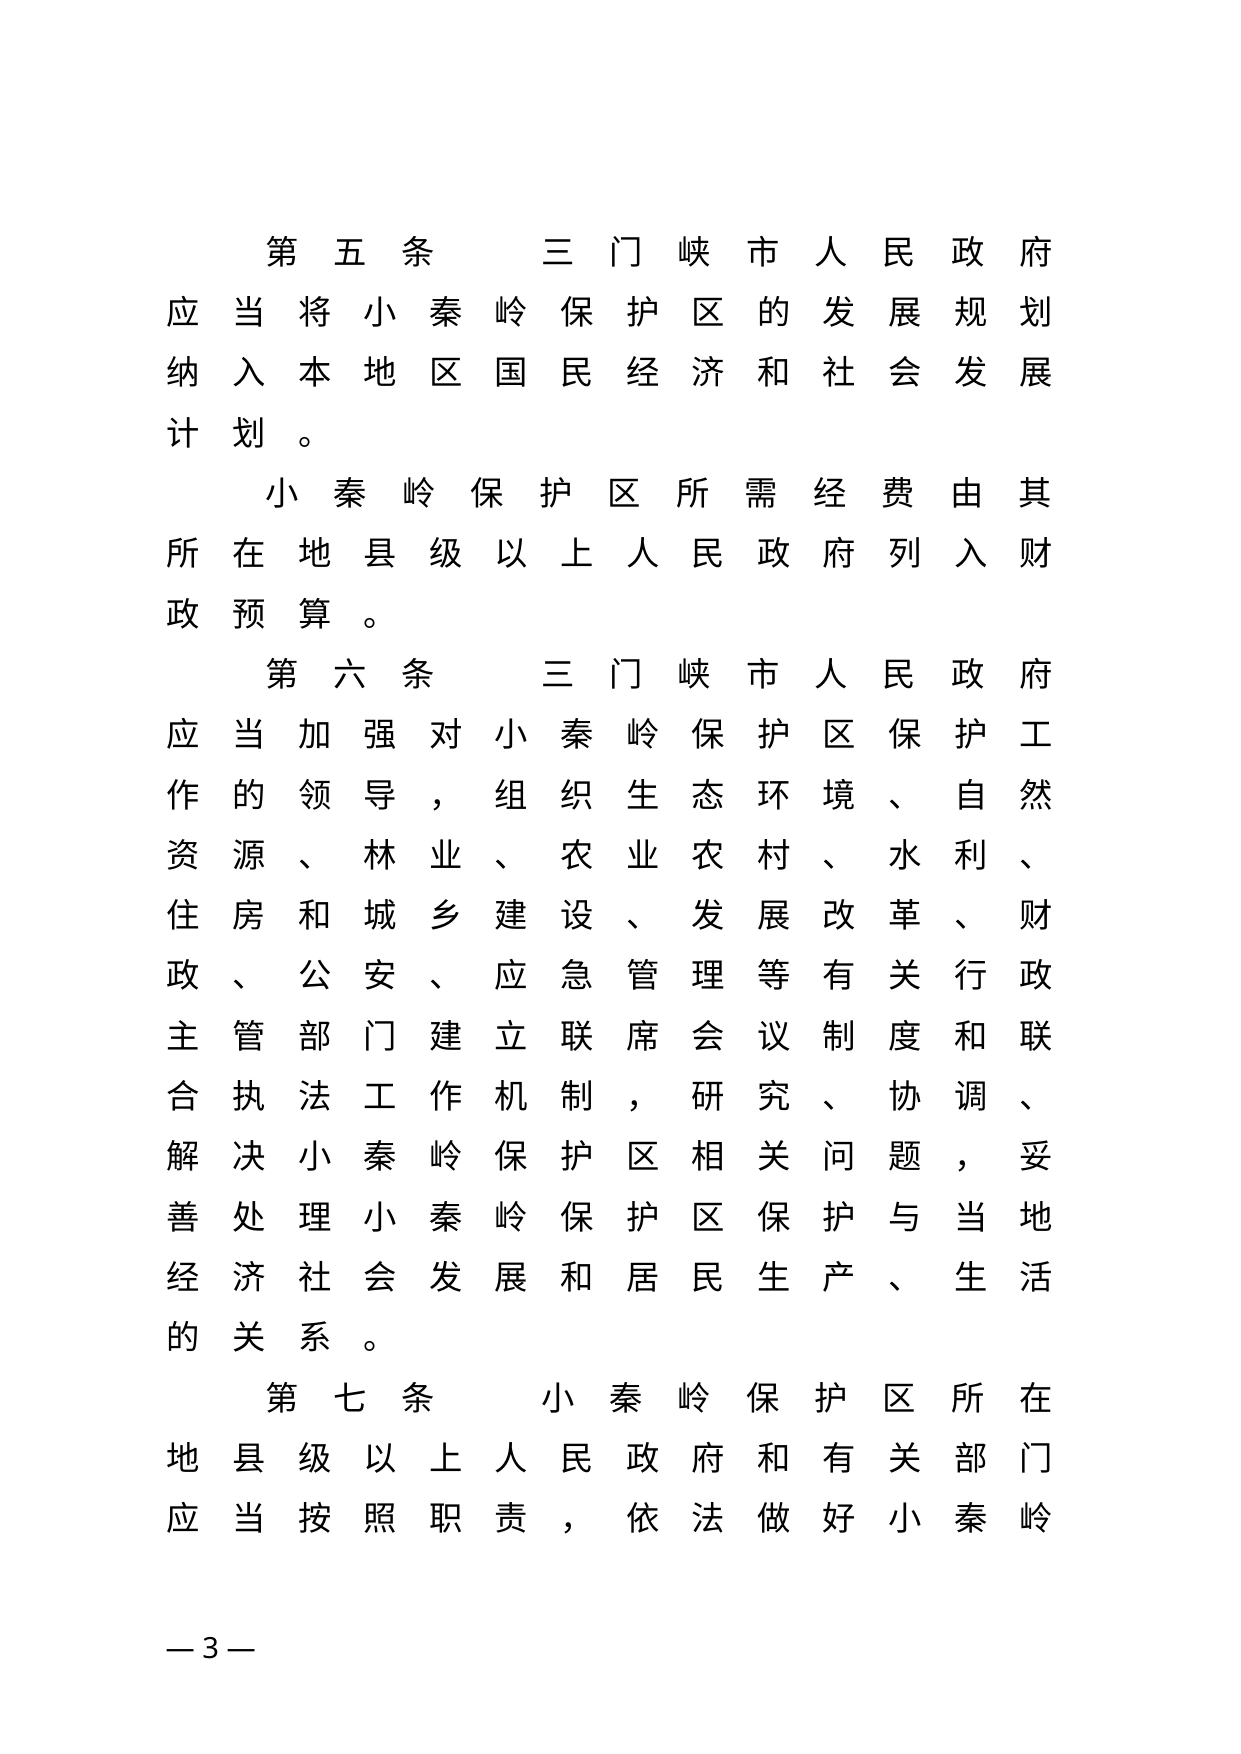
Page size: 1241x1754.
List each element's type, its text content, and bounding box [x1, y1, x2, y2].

text 第五条 三门峡市人民政府应当将小秦岭保护区的发展规划纳入本地区国民经济和社会发展计划。 [167, 219, 1085, 461]
text 小秦岭保护区所需经费由其所在地县级以上人民政府列入财政预算。 [167, 461, 1085, 642]
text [167, 1365, 1085, 1546]
text 第六条 三门峡市人民政府应当加强对小秦岭保护区保护工作的领导，组织生态环境、自然资源、林业、农业农村、水利、住房和城乡建设、发展改革、财政、公安、应急管理等有关行政主管部门建立联席会议制度和联合执法工作机制，研究、协调、解决小秦岭保护区相关问题，妥善处理小秦岭保护区保护与当地经济社会发展和居民生产、生活的关系。 [167, 642, 1085, 1365]
